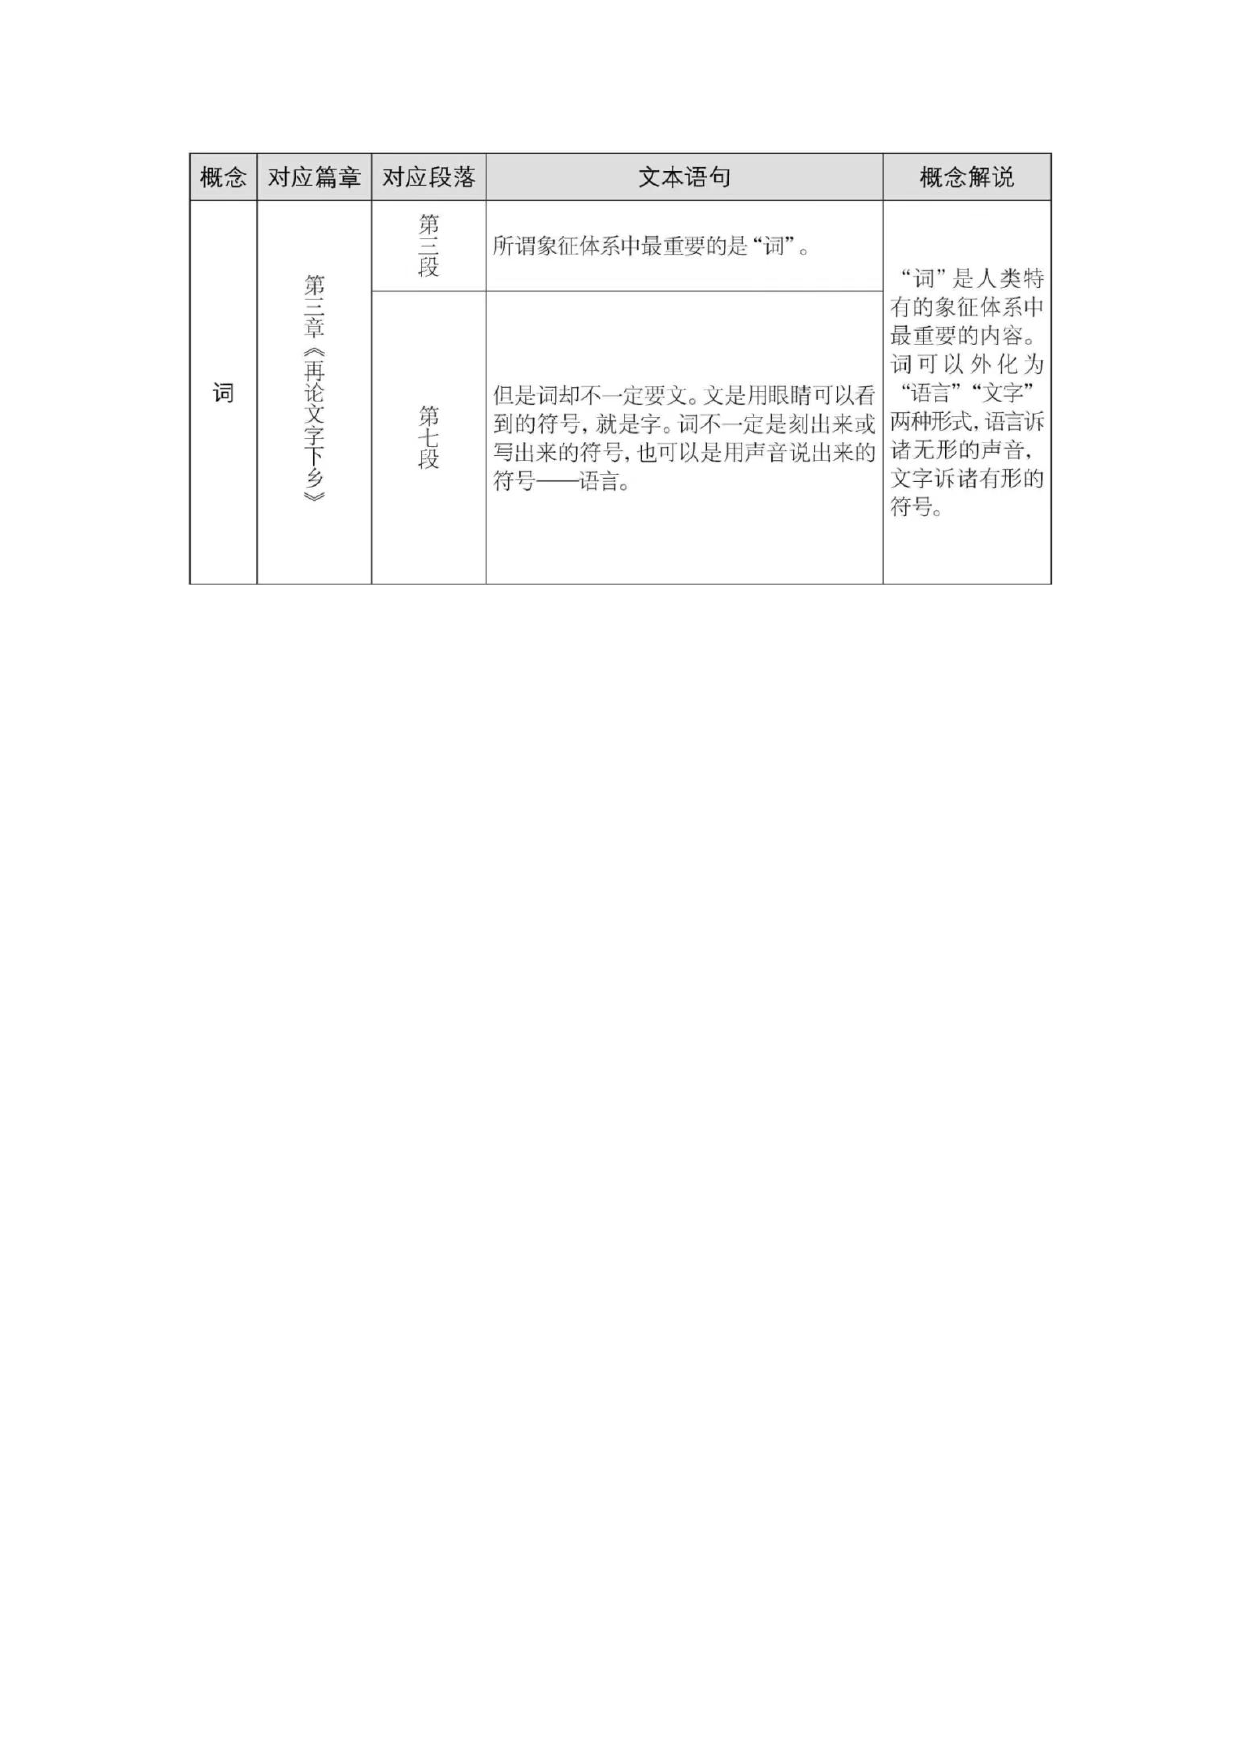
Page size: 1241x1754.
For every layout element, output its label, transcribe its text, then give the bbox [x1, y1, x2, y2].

picture [187, 150, 1053, 585]
